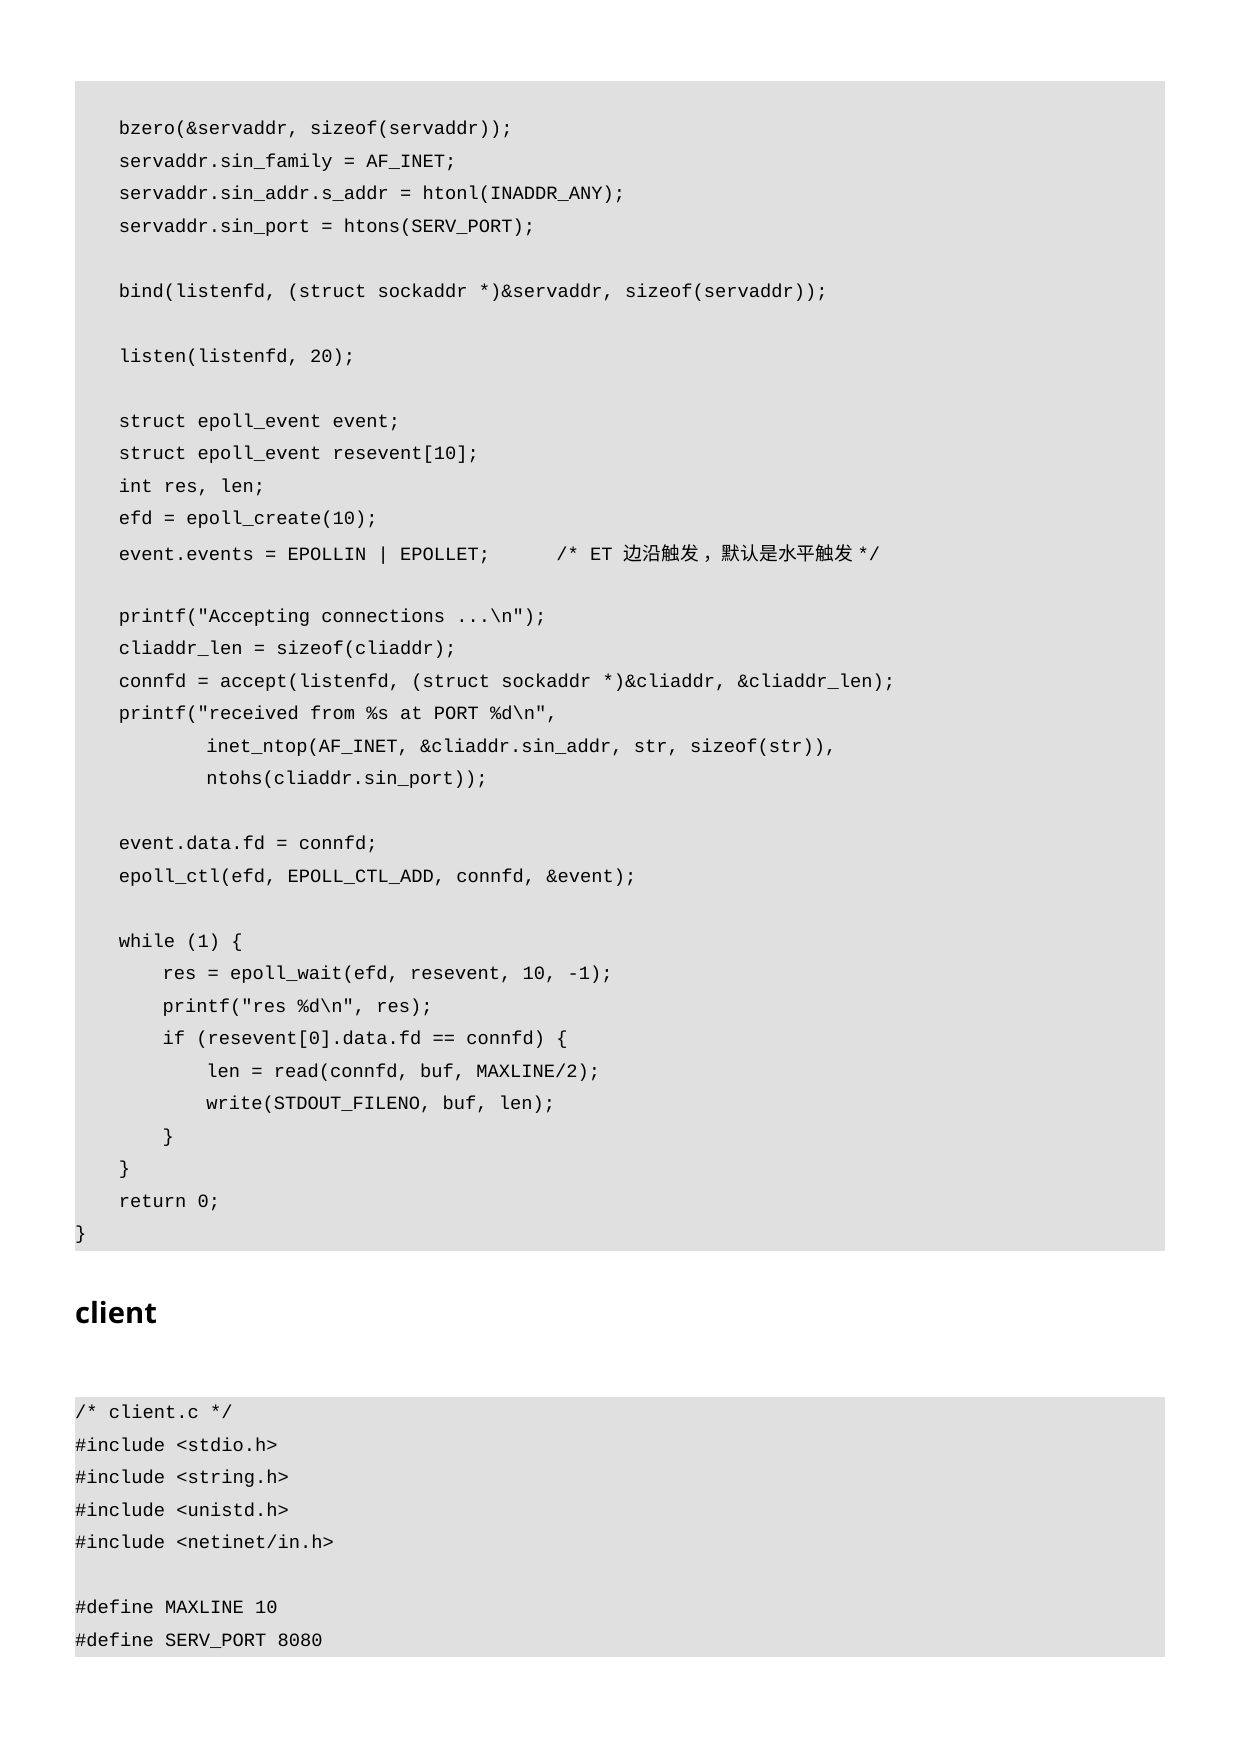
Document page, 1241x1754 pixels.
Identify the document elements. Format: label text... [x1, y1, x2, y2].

text int res, len; [75, 471, 1165, 503]
text efd = epoll_create(10); [75, 503, 1165, 536]
text if (resevent[0].data.fd == connfd) { [75, 1023, 1165, 1056]
text event.events = EPOLLIN | EPOLLET; /* ET 边沿触发 ，默认是水平触发 */ [75, 536, 1165, 568]
text return 0; [75, 1186, 1165, 1218]
text struct epoll_event resevent[10]; [75, 438, 1165, 471]
text cliaddr_len = sizeof(cliaddr); [75, 633, 1165, 666]
text printf("res %d\n", res); [75, 991, 1165, 1023]
text listen(listenfd, 20); [75, 341, 1165, 373]
text event.data.fd = connfd; [75, 828, 1165, 861]
text write(STDOUT_FILENO, buf, len); [75, 1088, 1165, 1121]
text #include <string.h> [75, 1462, 1165, 1495]
subtitle client [75, 1280, 1165, 1345]
text struct epoll_event event; [75, 406, 1165, 438]
text epoll_ctl(efd, EPOLL_CTL_ADD, connfd, &event); [75, 861, 1165, 893]
text inet_ntop(AF_INET, &cliaddr.sin_addr, str, sizeof(str)), [75, 731, 1165, 763]
text #define MAXLINE 10 [75, 1592, 1165, 1625]
text #include <unistd.h> [75, 1495, 1165, 1527]
text } [75, 1218, 1165, 1251]
text len = read(connfd, buf, MAXLINE/2); [75, 1056, 1165, 1088]
text /* client.c */ [75, 1397, 1165, 1430]
text bind(listenfd, (struct sockaddr *)&servaddr, sizeof(servaddr)); [75, 276, 1165, 308]
text ntohs(cliaddr.sin_port)); [75, 763, 1165, 796]
text bzero(&servaddr, sizeof(servaddr)); [75, 113, 1165, 146]
text #include <netinet/in.h> [75, 1527, 1165, 1560]
text printf("received from %s at PORT %d\n", [75, 698, 1165, 731]
text #include <stdio.h> [75, 1430, 1165, 1462]
text } [75, 1153, 1165, 1186]
text servaddr.sin_addr.s_addr = htonl(INADDR_ANY); [75, 178, 1165, 211]
text res = epoll_wait(efd, resevent, 10, -1); [75, 958, 1165, 991]
text #define SERV_PORT 8080 [75, 1625, 1165, 1657]
text servaddr.sin_port = htons(SERV_PORT); [75, 211, 1165, 243]
text printf("Accepting connections ...\n"); [75, 601, 1165, 633]
text } [75, 1121, 1165, 1153]
text servaddr.sin_family = AF_INET; [75, 146, 1165, 178]
text connfd = accept(listenfd, (struct sockaddr *)&cliaddr, &cliaddr_len); [75, 666, 1165, 698]
text while (1) { [75, 926, 1165, 958]
